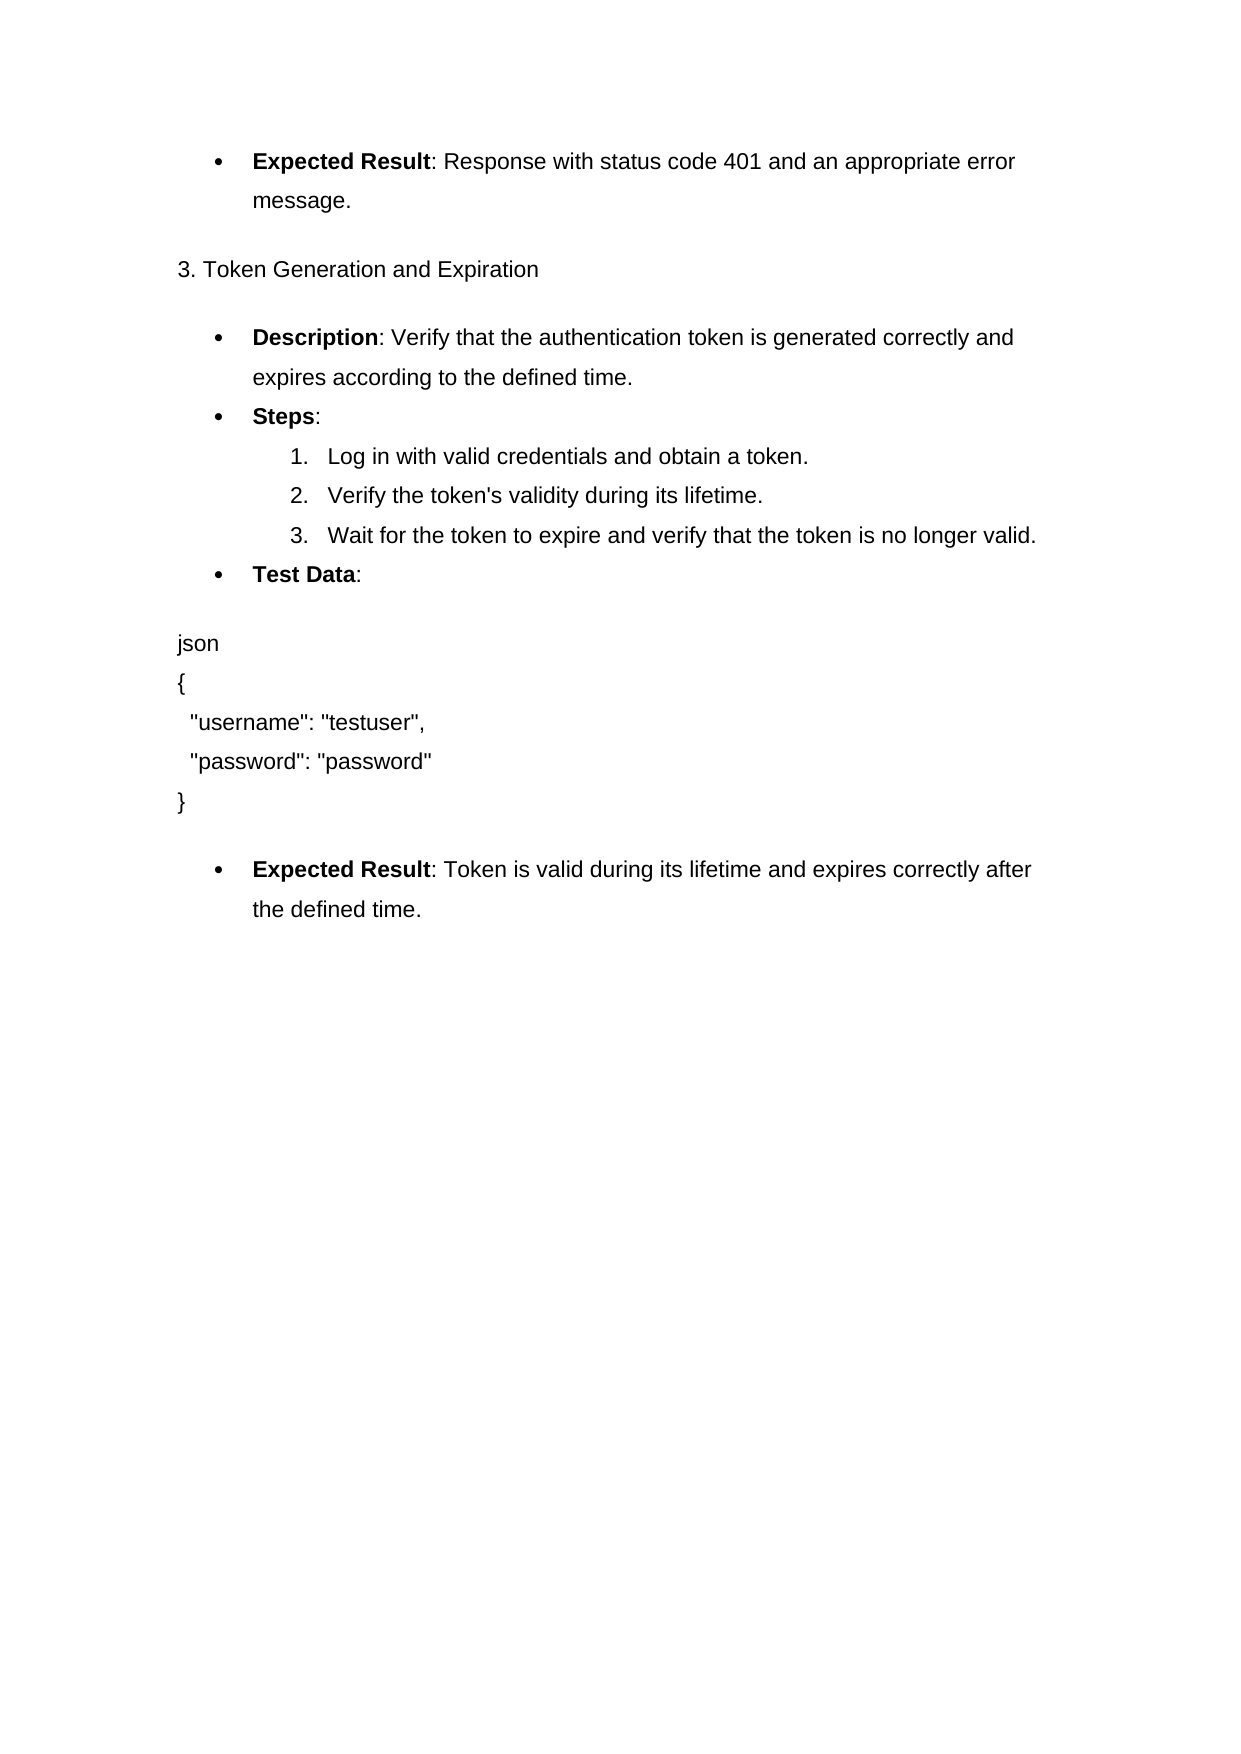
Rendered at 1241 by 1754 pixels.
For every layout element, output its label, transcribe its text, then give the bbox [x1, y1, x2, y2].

list Description: Verify that the authentication token is generated correctly and expires according to the defined time. [215, 324, 1063, 390]
list Verify the token's validity during its lifetime. [290, 482, 1063, 509]
list Steps: [215, 403, 1063, 430]
text "password": "password" [177, 748, 1063, 775]
text "username": "testuser", [177, 709, 1063, 735]
text json [177, 630, 1063, 656]
list Expected Result: Response with status code 401 and an appropriate error message. [215, 148, 1063, 213]
text } [177, 788, 1063, 814]
subtitle 3. Token Generation and Expiration [177, 256, 1063, 282]
text { [177, 669, 1063, 696]
list Log in with valid credentials and obtain a token. [290, 443, 1063, 469]
list Test Data: [215, 561, 1063, 588]
list Expected Result: Token is valid during its lifetime and expires correctly after the defined time. [215, 856, 1063, 922]
list Wait for the token to expire and verify that the token is no longer valid. [290, 522, 1063, 548]
